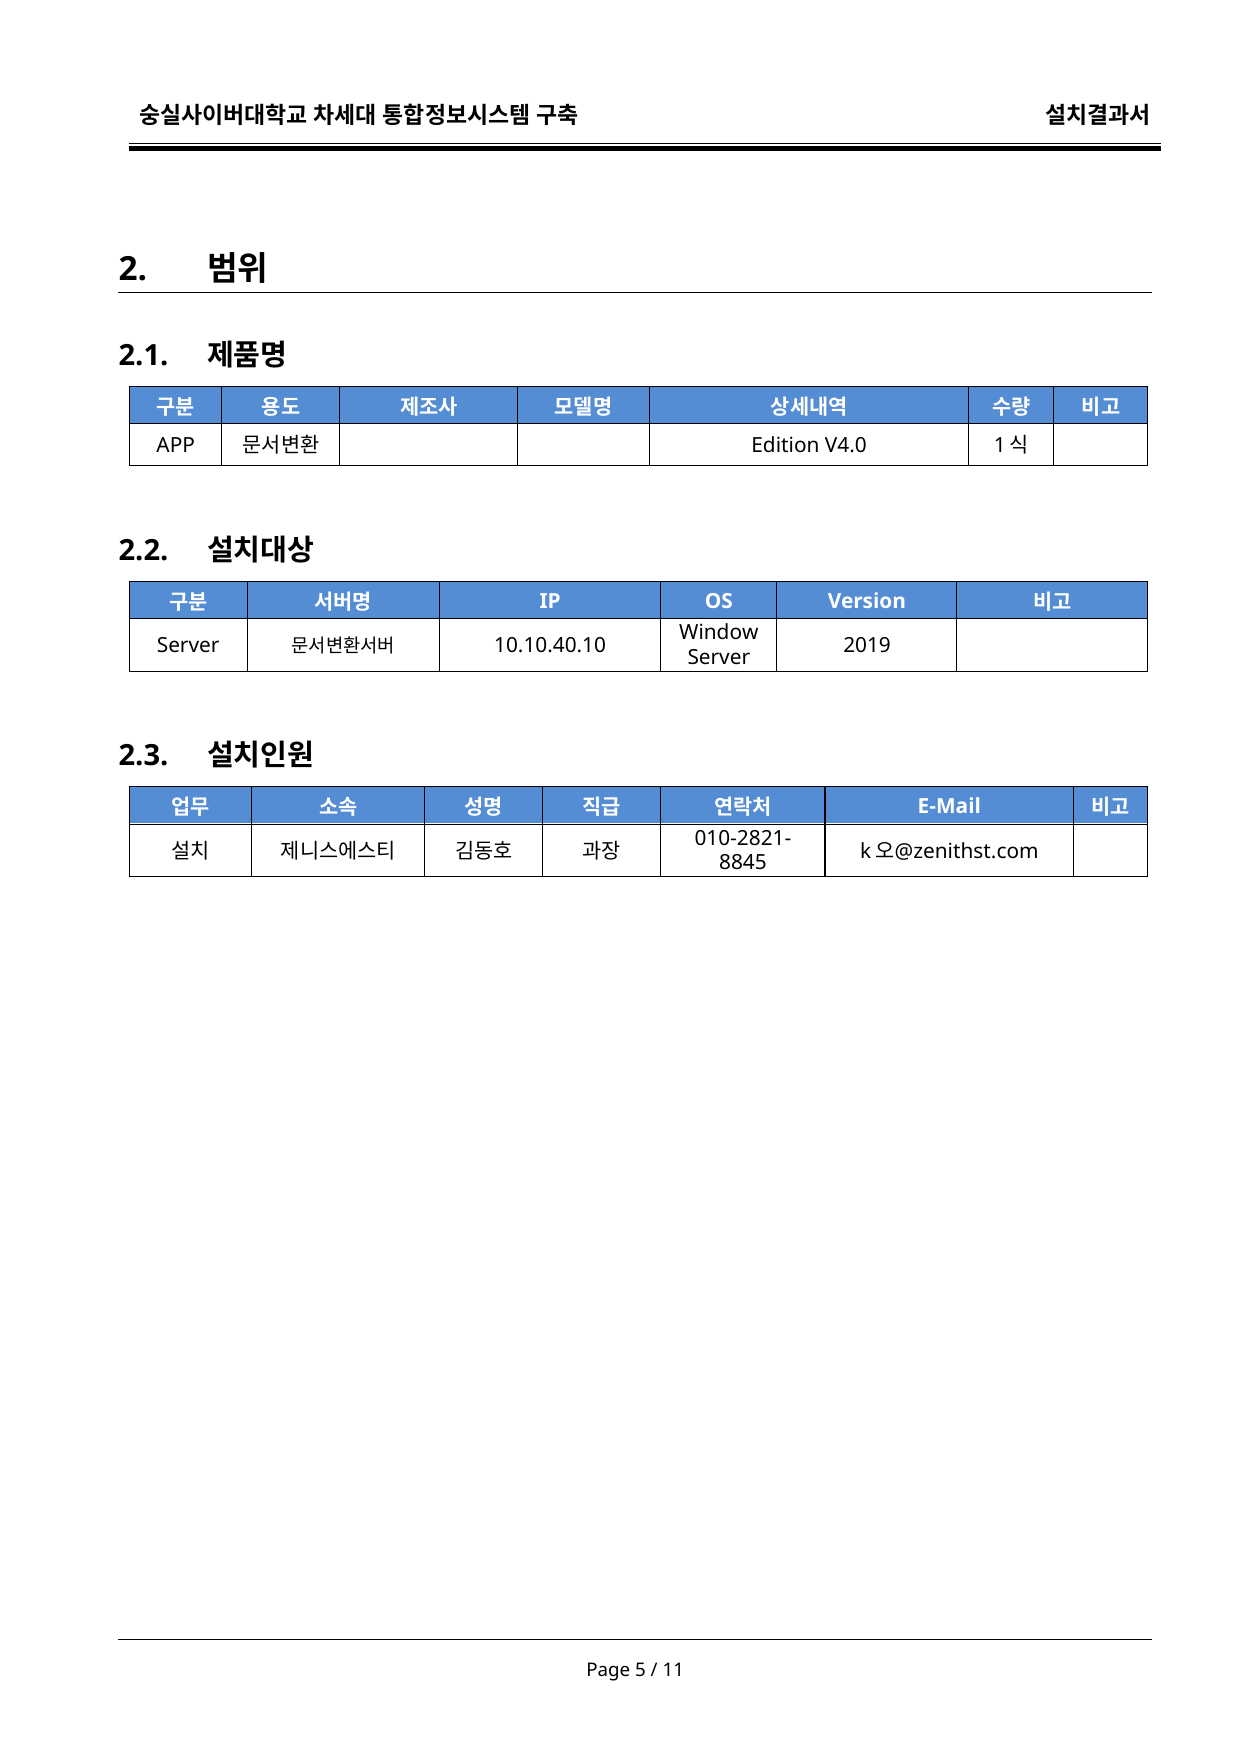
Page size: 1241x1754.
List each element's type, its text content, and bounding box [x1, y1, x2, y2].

subtitle 범위 [118, 241, 1152, 292]
table_header 모델명 [518, 387, 649, 423]
table_cell 문서변환 [222, 424, 339, 465]
table_header Version [777, 582, 956, 618]
table_cell 010-2821-8845 [661, 825, 824, 876]
table_cell Edition V4.0 [650, 424, 968, 465]
table_header 업무 [130, 787, 251, 823]
table_cell 과장 [543, 825, 660, 876]
table_cell 제니스에스티 [252, 825, 424, 876]
table_header 비고 [957, 582, 1147, 618]
table_cell 문서변환서버 [248, 619, 439, 671]
table_header 구분 [130, 387, 221, 423]
table_header 연락처 [661, 787, 824, 823]
table_cell [1054, 424, 1147, 465]
table_header 성명 [425, 787, 542, 823]
table_header IP [440, 582, 660, 618]
table_header 서버명 [248, 582, 439, 618]
table_cell 1식 [969, 424, 1053, 465]
table_cell APP [130, 424, 221, 465]
subtitle 설치대상 [118, 526, 1152, 568]
table_header E-Mail [826, 787, 1073, 823]
table_cell 설치 [130, 825, 251, 876]
table_cell Window Server [661, 619, 776, 671]
table_cell [957, 619, 1147, 671]
table_cell [1074, 825, 1147, 876]
table_header 직급 [543, 787, 660, 823]
table_header 구분 [130, 582, 247, 618]
table_cell 10.10.40.10 [440, 619, 660, 671]
table_cell 2019 [777, 619, 956, 671]
table_cell k오@zenithst.com [826, 825, 1073, 876]
table_header 소속 [252, 787, 424, 823]
table_header 비고 [1074, 787, 1147, 823]
table_header OS [661, 582, 776, 618]
table_cell Server [130, 619, 247, 671]
subtitle 제품명 [118, 331, 1152, 373]
table_header 제조사 [340, 387, 517, 423]
table_header 상세내역 [650, 387, 968, 423]
subtitle 설치인원 [118, 731, 1152, 774]
table_header 용도 [222, 387, 339, 423]
table_header 비고 [1054, 387, 1147, 423]
table_header 수량 [969, 387, 1053, 423]
table_cell [518, 424, 649, 465]
table_cell 김동호 [425, 825, 542, 876]
table_cell [340, 424, 517, 465]
